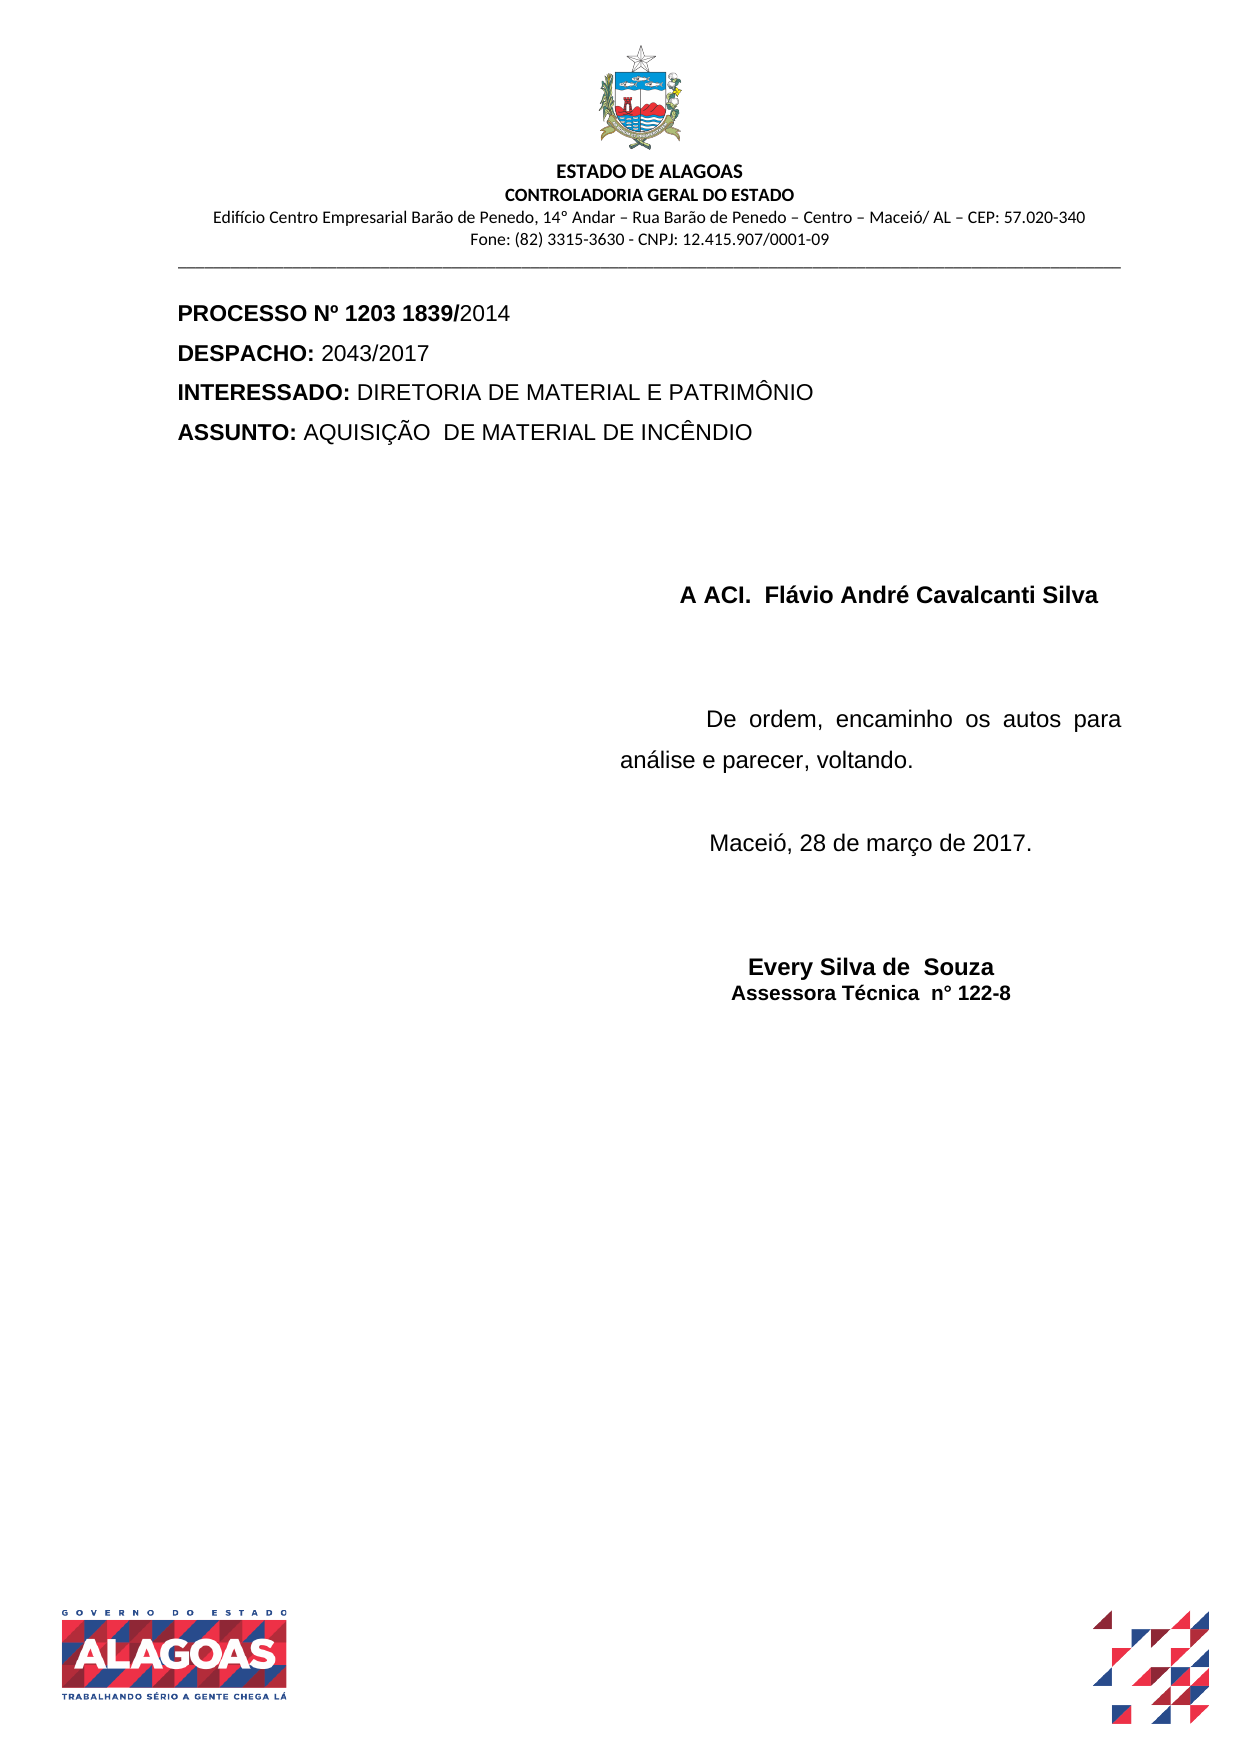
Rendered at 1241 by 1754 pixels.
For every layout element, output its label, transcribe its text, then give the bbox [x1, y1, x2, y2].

text DESPACHO: 2043/2017 [177, 340, 1122, 366]
text INTERESSADO: DIRETORIA DE MATERIAL E PATRIMÔNIO [177, 379, 1122, 406]
picture [61, 1610, 287, 1700]
text A ACI. Flávio André Cavalcanti Silva [679, 539, 1122, 608]
text Maceió, 28 de março de 2017. [620, 829, 1122, 857]
text PROCESSO Nº 1203 1839/2014 [177, 300, 1122, 327]
picture [1092, 1610, 1209, 1724]
picture [598, 45, 682, 150]
text Every Silva de Souza [620, 953, 1122, 981]
text Assessora Técnica n° 122-8 [620, 981, 1122, 1005]
text De ordem, encaminho os autos para análise e parecer, voltando. [620, 705, 1122, 774]
text ASSUNTO: AQUISIÇÃO DE MATERIAL DE INCÊNDIO [177, 419, 1122, 445]
